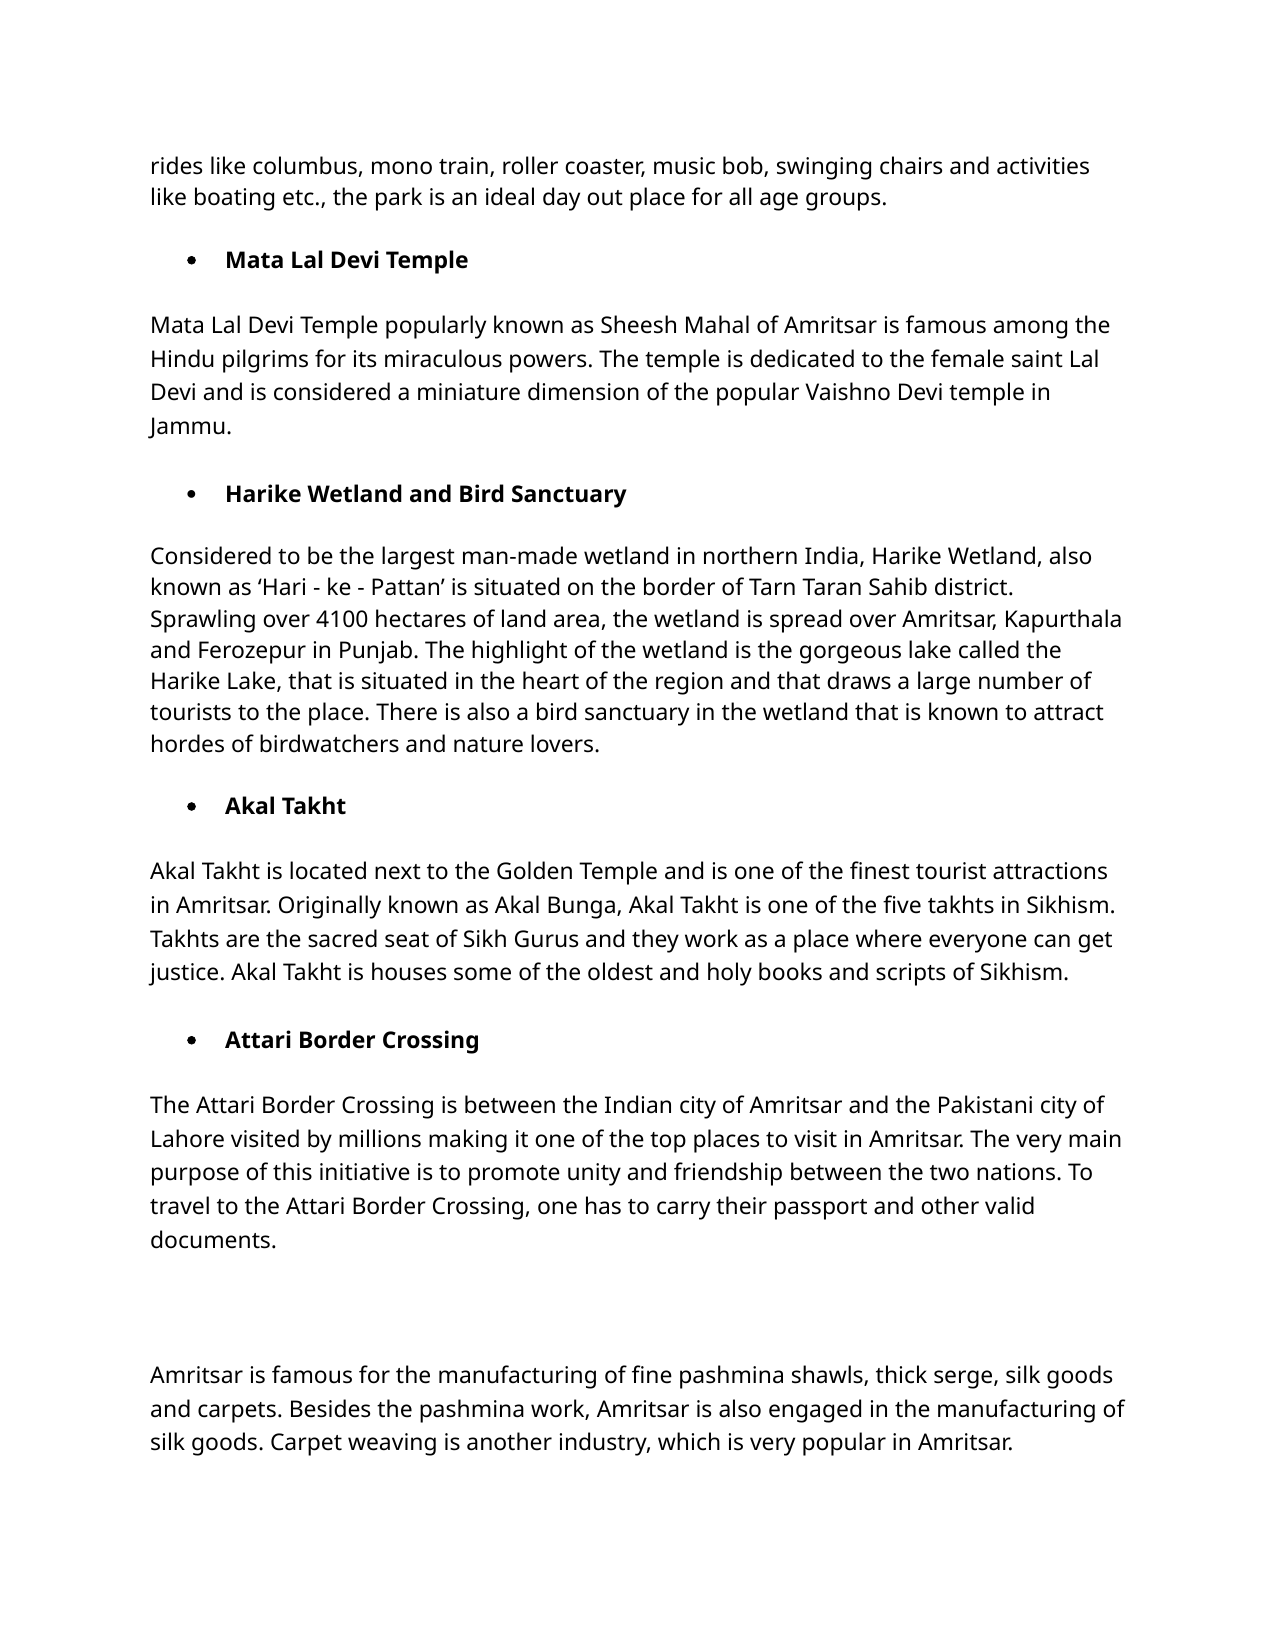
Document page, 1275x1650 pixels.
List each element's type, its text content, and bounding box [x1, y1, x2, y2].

list Akal Takht [187, 790, 1125, 821]
list Attari Border Crossing [187, 1024, 1125, 1055]
text Considered to be the largest man-made wetland in northern India, Harike Wetland, also known as ‘Hari - ke - Pattan’ is situated on the border of Tarn Taran Sahib district. Sprawling over 4100 hectares of land area, the wetland is spread over Amritsar, Kapurthala and Ferozepur in Punjab. The highlight of the wetland is the gorgeous lake called the Harike Lake, that is situated in the heart of the region and that draws a large number of tourists to the place. There is also a bird sanctuary in the wetland that is known to attract hordes of birdwatchers and nature lovers. [150, 540, 1125, 759]
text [150, 150, 1125, 212]
text Akal Takht is located next to the Golden Temple and is one of the finest tourist attractions in Amritsar. Originally known as Akal Bunga, Akal Takht is one of the five takhts in Sikhism. Takhts are the sacred seat of Sikh Gurus and they work as a place where everyone can get justice. Akal Takht is houses some of the oldest and holy books and scripts of Sikhism. [150, 855, 1125, 987]
subtitle Harike Wetland and Bird Sanctuary [187, 477, 1125, 509]
text Amritsar is famous for the manufacturing of fine pashmina shawls, thick serge, silk goods and carpets. Besides the pashmina work, Amritsar is also engaged in the manufacturing of silk goods. Carpet weaving is another industry, which is very popular in Amritsar. [150, 1359, 1125, 1457]
text The Attari Border Crossing is between the Indian city of Amritsar and the Pakistani city of Lahore visited by millions making it one of the top places to visit in Amritsar. The very main purpose of this initiative is to promote unity and friendship between the two nations. To travel to the Attari Border Crossing, one has to carry their passport and other valid documents. [150, 1089, 1125, 1255]
text Mata Lal Devi Temple popularly known as Sheesh Mahal of Amritsar is famous among the Hindu pilgrims for its miraculous powers. The temple is dedicated to the female saint Lal Devi and is considered a miniature dimension of the popular Vaishno Devi temple in Jammu. [150, 309, 1125, 441]
list Mata Lal Devi Temple [187, 244, 1125, 275]
